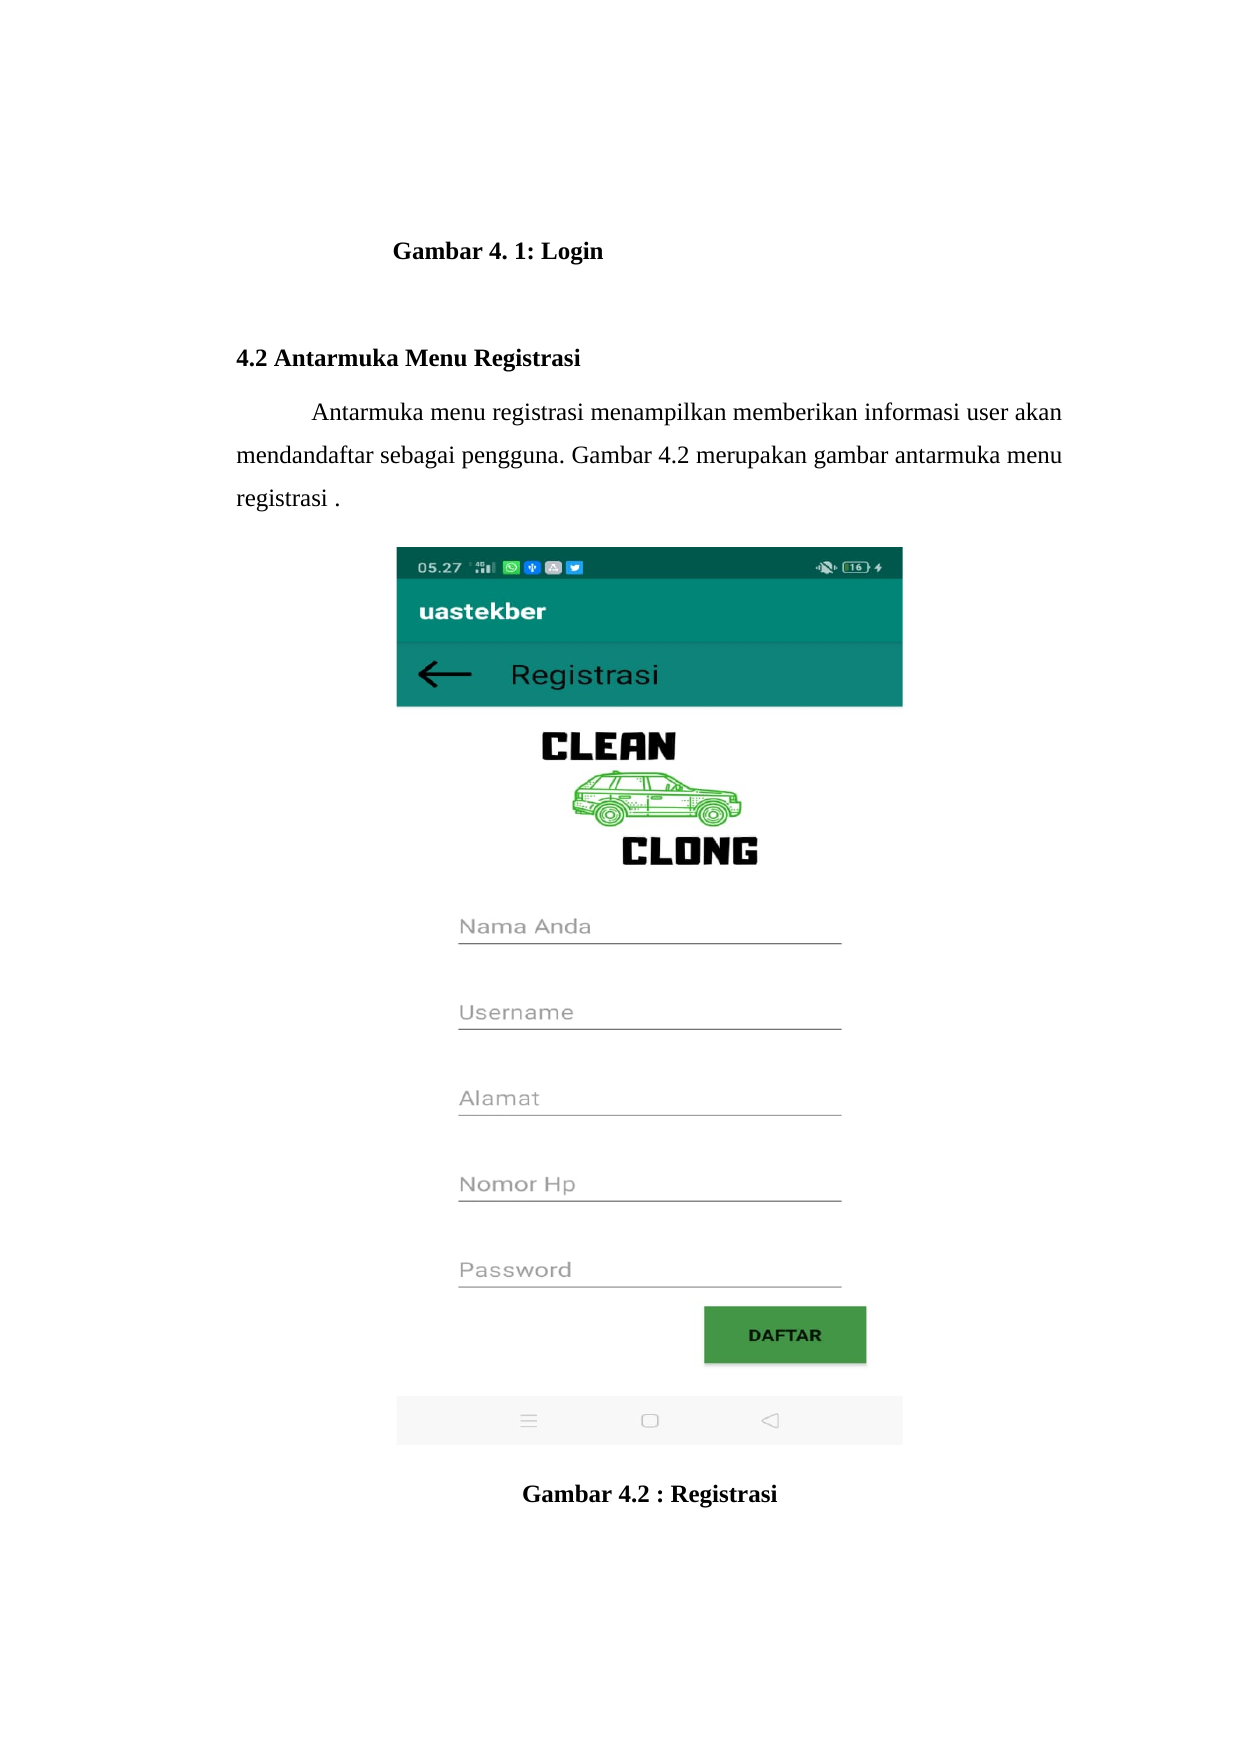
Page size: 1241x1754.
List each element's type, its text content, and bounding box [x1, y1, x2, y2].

list Gambar 4. 1: Login [392, 236, 1063, 265]
text Gambar 4.2 : Registrasi [236, 1479, 1063, 1508]
text 4.2 Antarmuka Menu Registrasi [236, 343, 1063, 372]
text Antarmuka menu registrasi menampilkan memberikan informasi user akan mendandaftar sebagai pengguna. Gambar 4.2 merupakan gambar antarmuka menu registrasi . [236, 397, 1063, 512]
picture [396, 547, 903, 1445]
